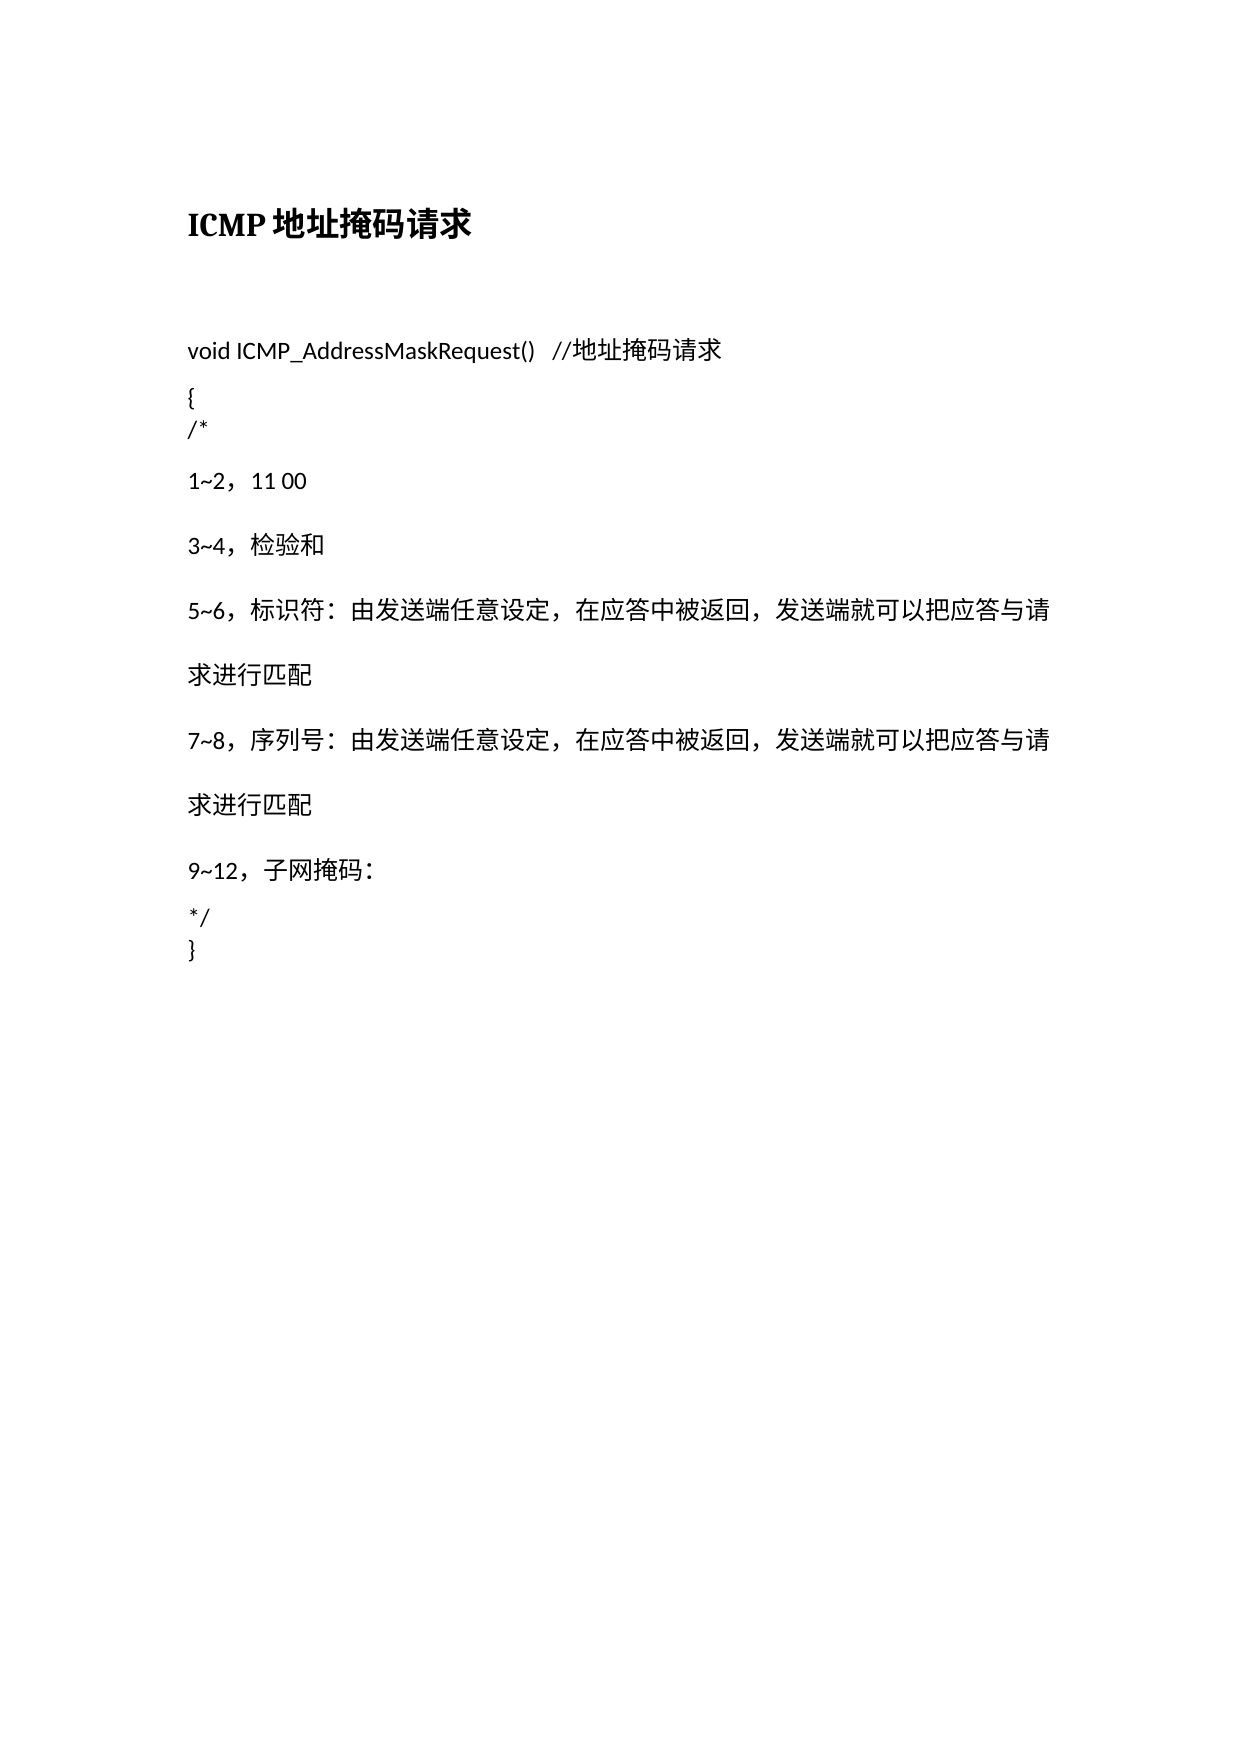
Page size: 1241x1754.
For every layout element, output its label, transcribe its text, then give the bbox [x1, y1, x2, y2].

text { [187, 381, 1053, 414]
text 7~8，序列号：由发送端任意设定，在应答中被返回，发送端就可以把应答与请求进行匹配 [187, 706, 1053, 836]
text 9~12，子网掩码： [187, 836, 1053, 901]
text 3~4，检验和 [187, 511, 1053, 576]
text 5~6，标识符：由发送端任意设定，在应答中被返回，发送端就可以把应答与请求进行匹配 [187, 576, 1053, 706]
subtitle ICMP地址掩码请求 [187, 189, 1053, 254]
text 1~2，11 00 [187, 446, 1053, 511]
text } [187, 934, 1053, 966]
text void ICMP_AddressMaskRequest() //地址掩码请求 [187, 316, 1053, 381]
text */ [187, 901, 1053, 934]
text /* [187, 414, 1053, 446]
